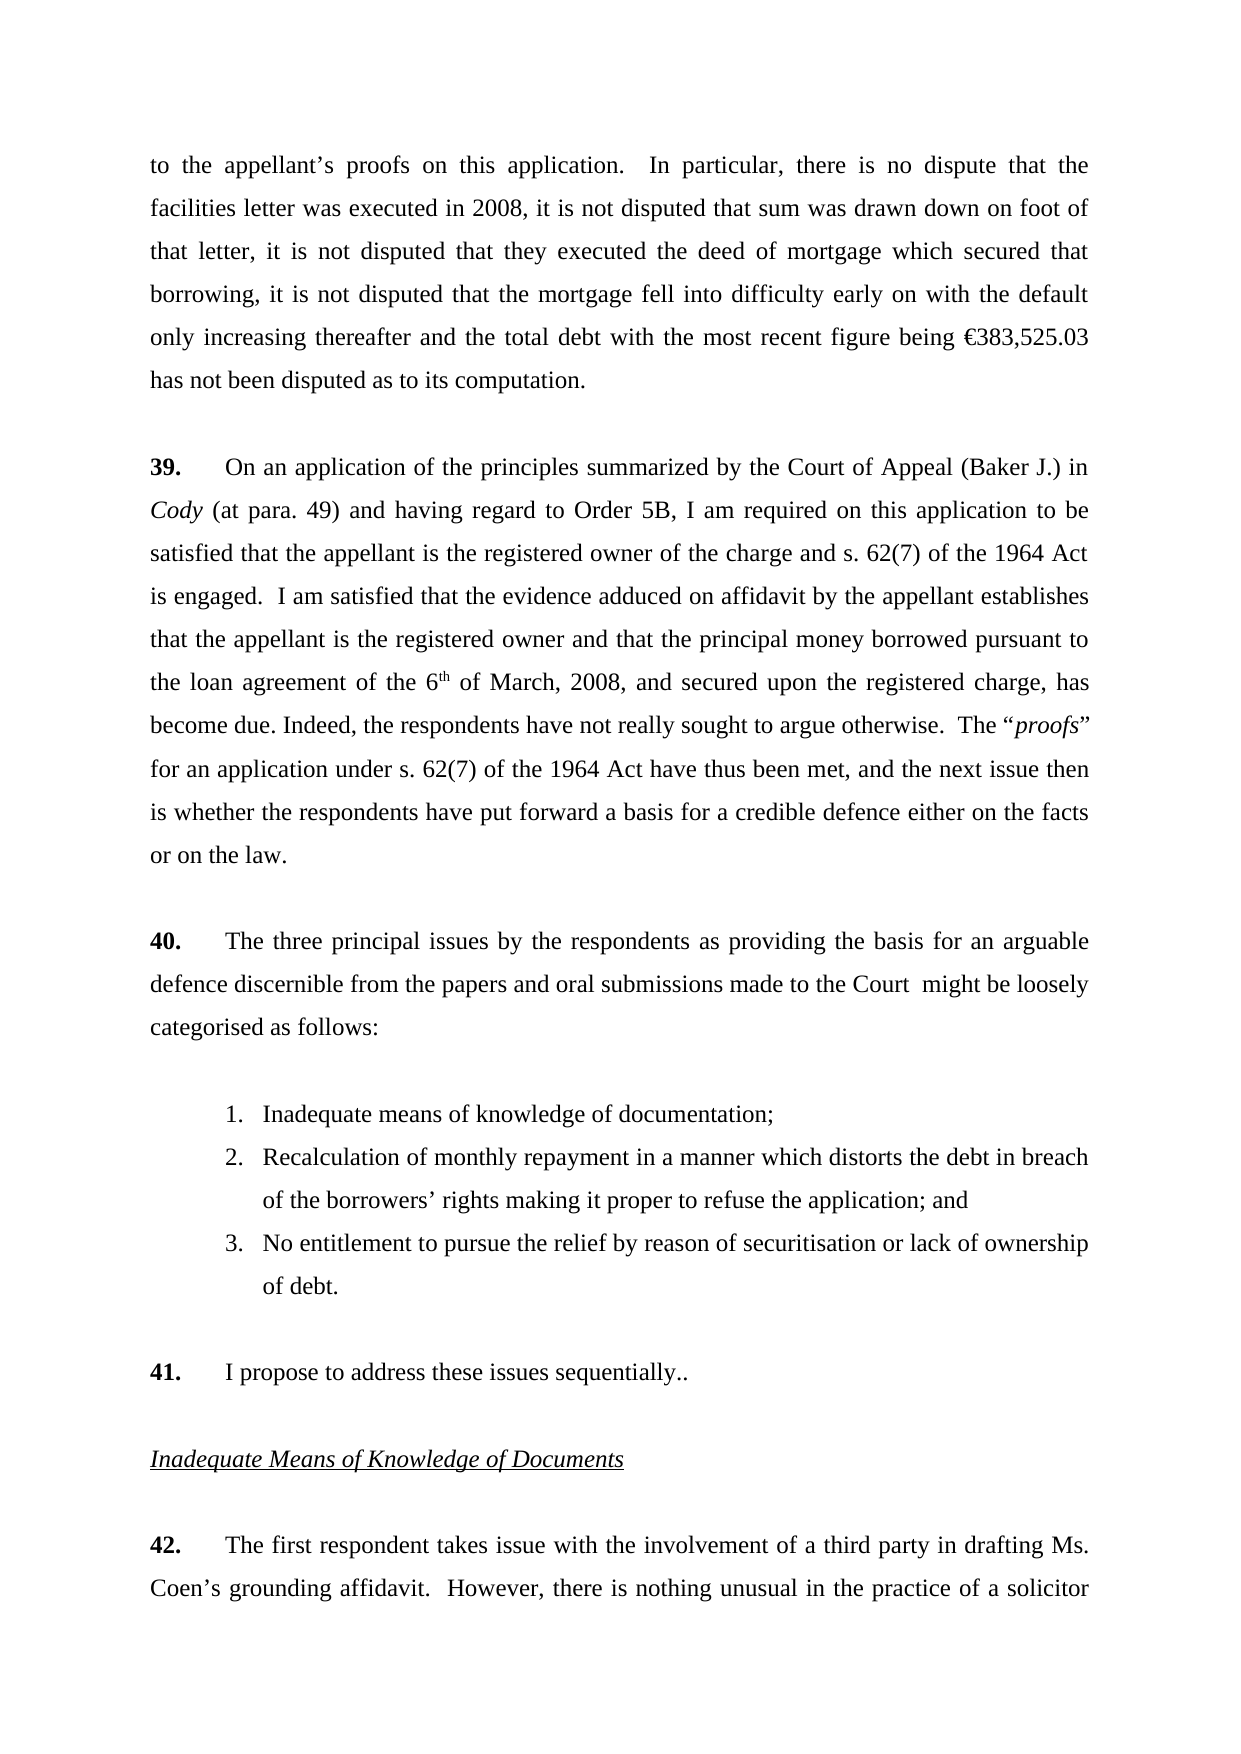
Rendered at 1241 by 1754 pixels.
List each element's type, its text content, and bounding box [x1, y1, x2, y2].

list No entitlement to pursue the relief by reason of securitisation or lack of ownership of debt. [225, 1228, 1090, 1300]
list Inadequate means of knowledge of documentation; [225, 1099, 1090, 1127]
list Inadequate Means of Knowledge of Documents [150, 1444, 1090, 1472]
list I propose to address these issues sequentially.. [150, 1357, 1090, 1386]
list The three principal issues by the respondents as providing the basis for an arguable defence discernible from the papers and oral submissions made to the Court might be loosely categorised as follows: [150, 926, 1090, 1041]
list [150, 150, 1090, 394]
list Recalculation of monthly repayment in a manner which distorts the debt in breach of the borrowers’ rights making it proper to refuse the application; and [225, 1142, 1090, 1214]
list On an application of the principles summarized by the Court of Appeal (Baker J.) in Cody (at para. 49) and having regard to Order 5B, I am required on this application to be satisfied that the appellant is the registered owner of the charge and s. 62(7) of the 1964 Act is engaged. I am satisfied that the evidence adduced on affidavit by the appellant establishes that the appellant is the registered owner and that the principal money borrowed pursuant to the loan agreement of the 6th of March, 2008, and secured upon the registered charge, has become due. Indeed, the respondents have not really sought to argue otherwise. The “proofs” for an application under s. 62(7) of the 1964 Act have thus been met, and the next issue then is whether the respondents have put forward a basis for a credible defence either on the facts or on the law. [150, 452, 1090, 869]
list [150, 1530, 1090, 1602]
